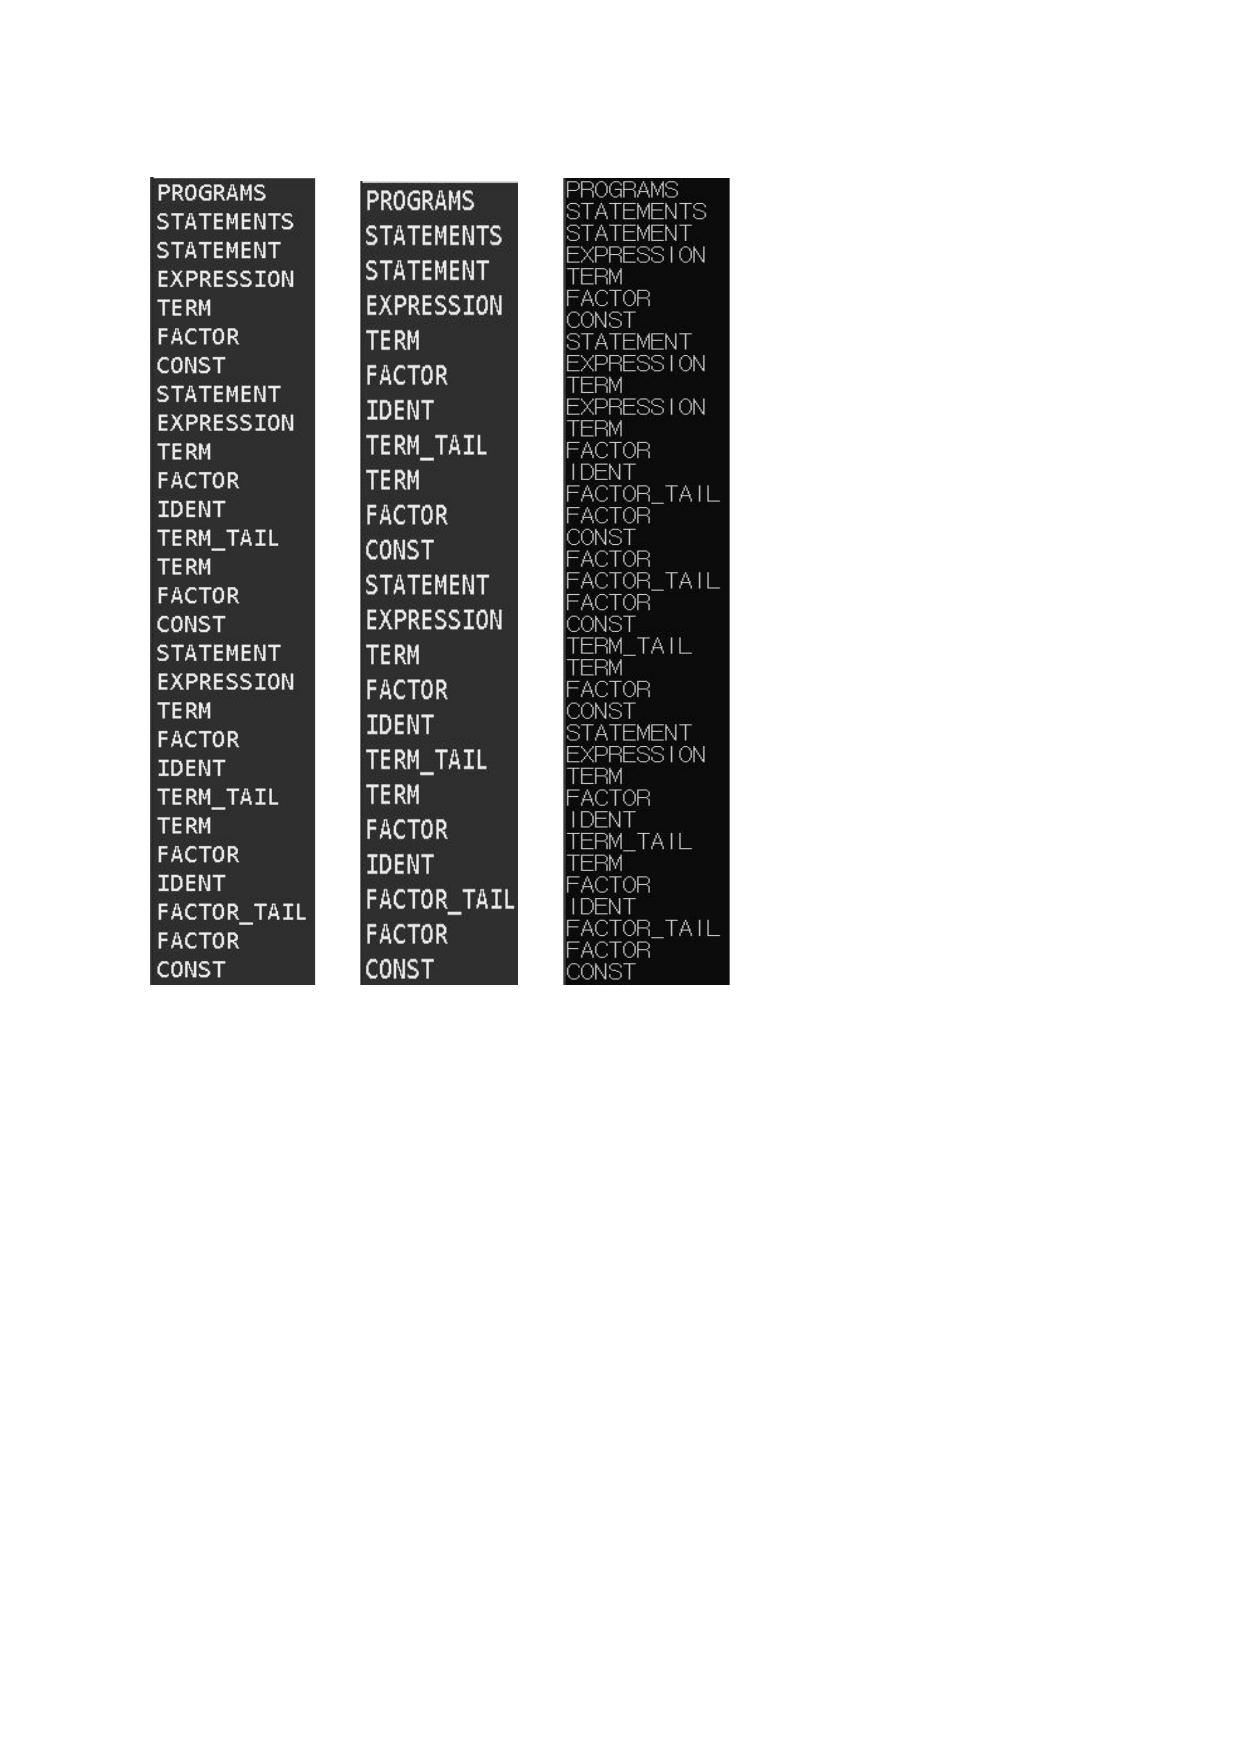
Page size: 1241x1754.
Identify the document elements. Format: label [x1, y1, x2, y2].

picture [563, 178, 730, 985]
picture [360, 181, 518, 985]
picture [150, 177, 315, 985]
